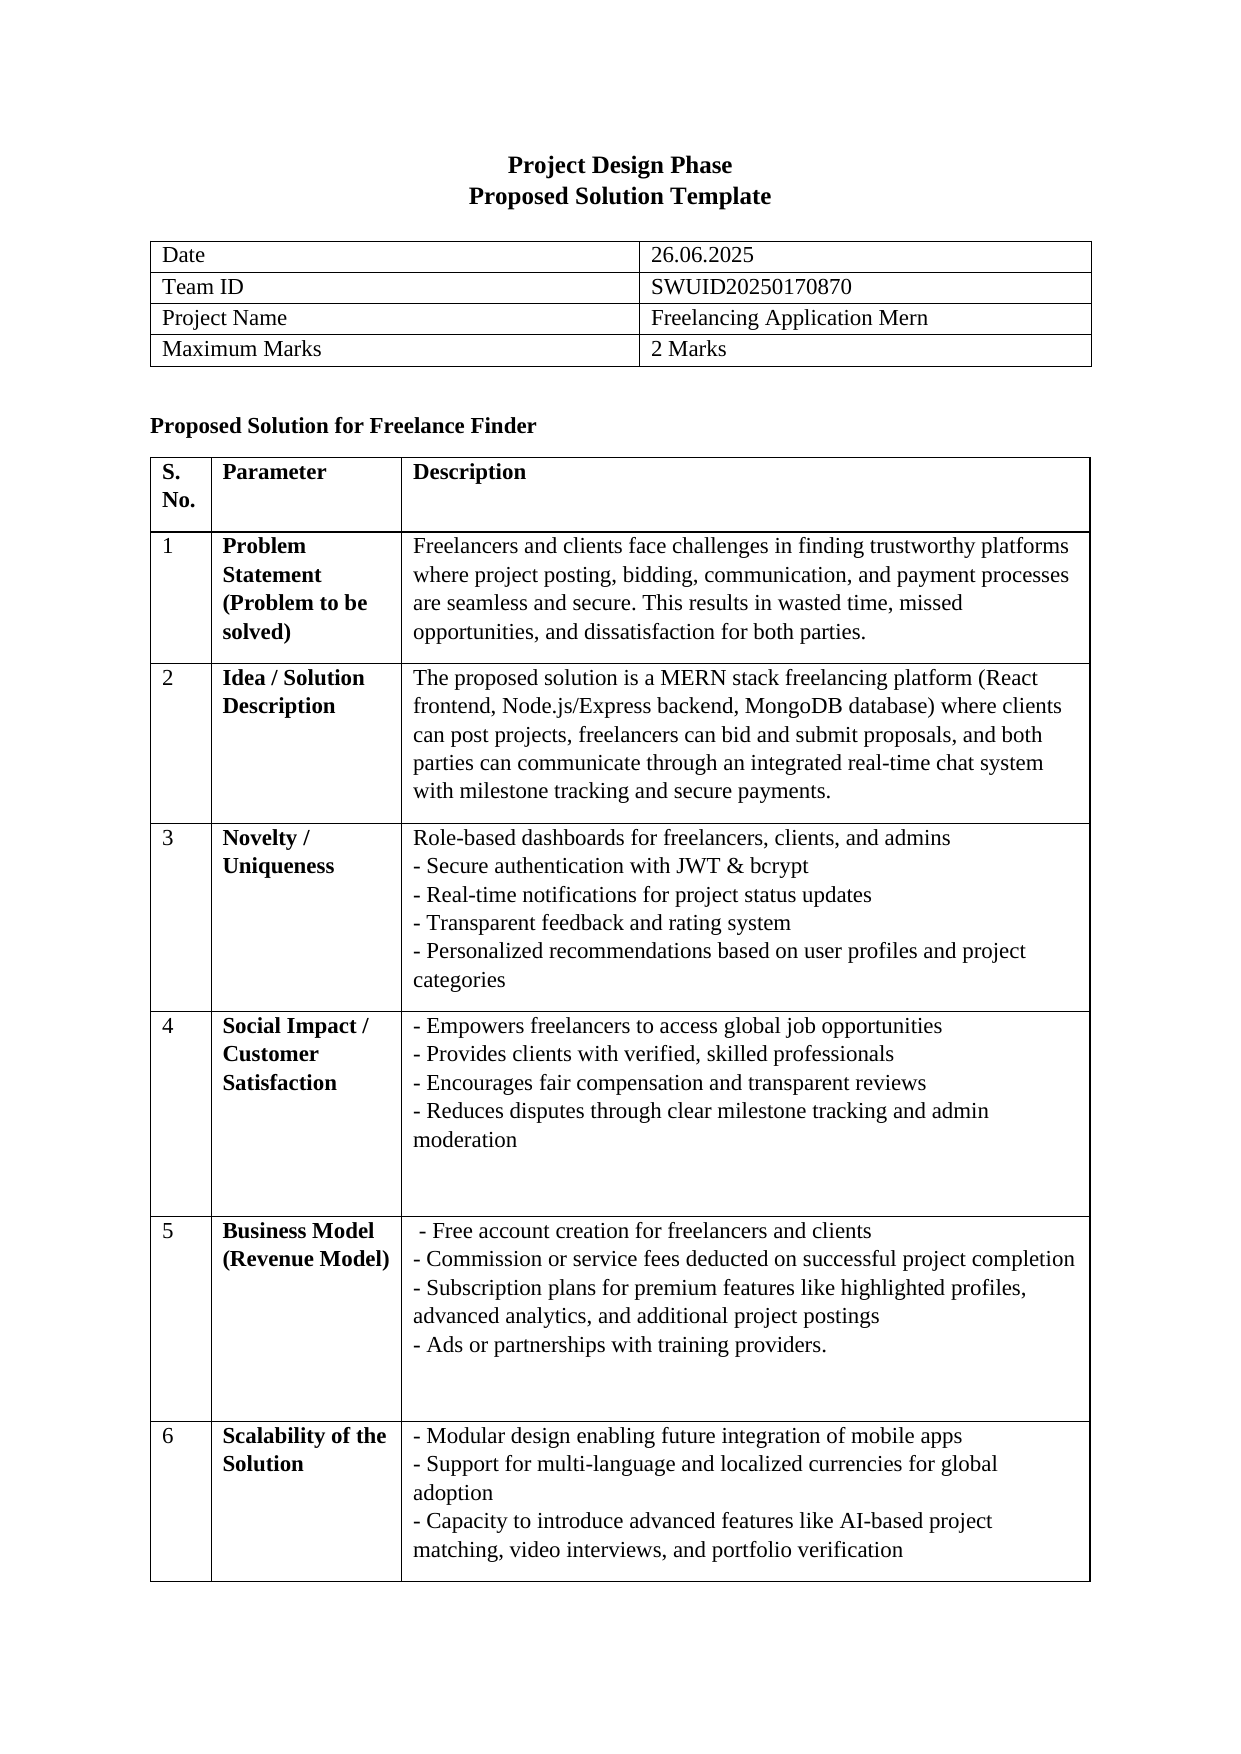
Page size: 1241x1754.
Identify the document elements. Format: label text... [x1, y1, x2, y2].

table_cell 5 [151, 1217, 211, 1421]
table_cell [402, 1422, 1089, 1581]
text Project Design Phase [150, 150, 1090, 179]
table_cell Social Impact / Customer Satisfaction [212, 1012, 401, 1216]
table_cell - Free account creation for freelancers and clients - Commission or service fees deducted on successful project completion - Subscription plans for premium features like highlighted profiles, advanced analytics, and additional project postings - Ads or partnerships with training providers. [402, 1217, 1089, 1421]
table_cell Freelancers and clients face challenges in finding trustworthy platforms where project posting, bidding, communication, and payment processes are seamless and secure. This results in wasted time, missed opportunities, and dissatisfaction for both parties. [402, 533, 1089, 663]
table_cell Business Model (Revenue Model) [212, 1217, 401, 1421]
table_cell SWUID20250170870 [640, 273, 1091, 303]
text Proposed Solution for Freelance Finder [150, 412, 1090, 438]
table_cell Problem Statement (Problem to be solved) [212, 533, 401, 663]
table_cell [212, 1422, 401, 1581]
text Proposed Solution Template [150, 181, 1090, 210]
table_cell Project Name [151, 304, 639, 334]
table_header Description [402, 458, 1089, 531]
table_cell - Empowers freelancers to access global job opportunities - Provides clients with verified, skilled professionals - Encourages fair compensation and transparent reviews - Reduces disputes through clear milestone tracking and admin moderation [402, 1012, 1089, 1216]
table_cell Maximum Marks [151, 335, 639, 366]
table_header Date [151, 242, 639, 272]
table_cell Team ID [151, 273, 639, 303]
table_cell 2 Marks [640, 335, 1091, 366]
table_cell Freelancing Application Mern [640, 304, 1091, 334]
table_cell Role-based dashboards for freelancers, clients, and admins - Secure authentication with JWT & bcrypt - Real-time notifications for project status updates - Transparent feedback and rating system - Personalized recommendations based on user profiles and project categories [402, 824, 1089, 1011]
table_header S. No. [151, 458, 211, 531]
table_cell Novelty / Uniqueness [212, 824, 401, 1011]
table_cell Idea / Solution Description [212, 664, 401, 823]
table_cell 2 [151, 664, 211, 823]
table_cell 4 [151, 1012, 211, 1216]
table_cell The proposed solution is a MERN stack freelancing platform (React frontend, Node.js/Express backend, MongoDB database) where clients can post projects, freelancers can bid and submit proposals, and both parties can communicate through an integrated real-time chat system with milestone tracking and secure payments. [402, 664, 1089, 823]
table_cell 1 [151, 533, 211, 663]
table_header Parameter [212, 458, 401, 531]
table_cell 6 [151, 1422, 211, 1581]
table_cell 3 [151, 824, 211, 1011]
table_header 26.06.2025 [640, 242, 1091, 272]
